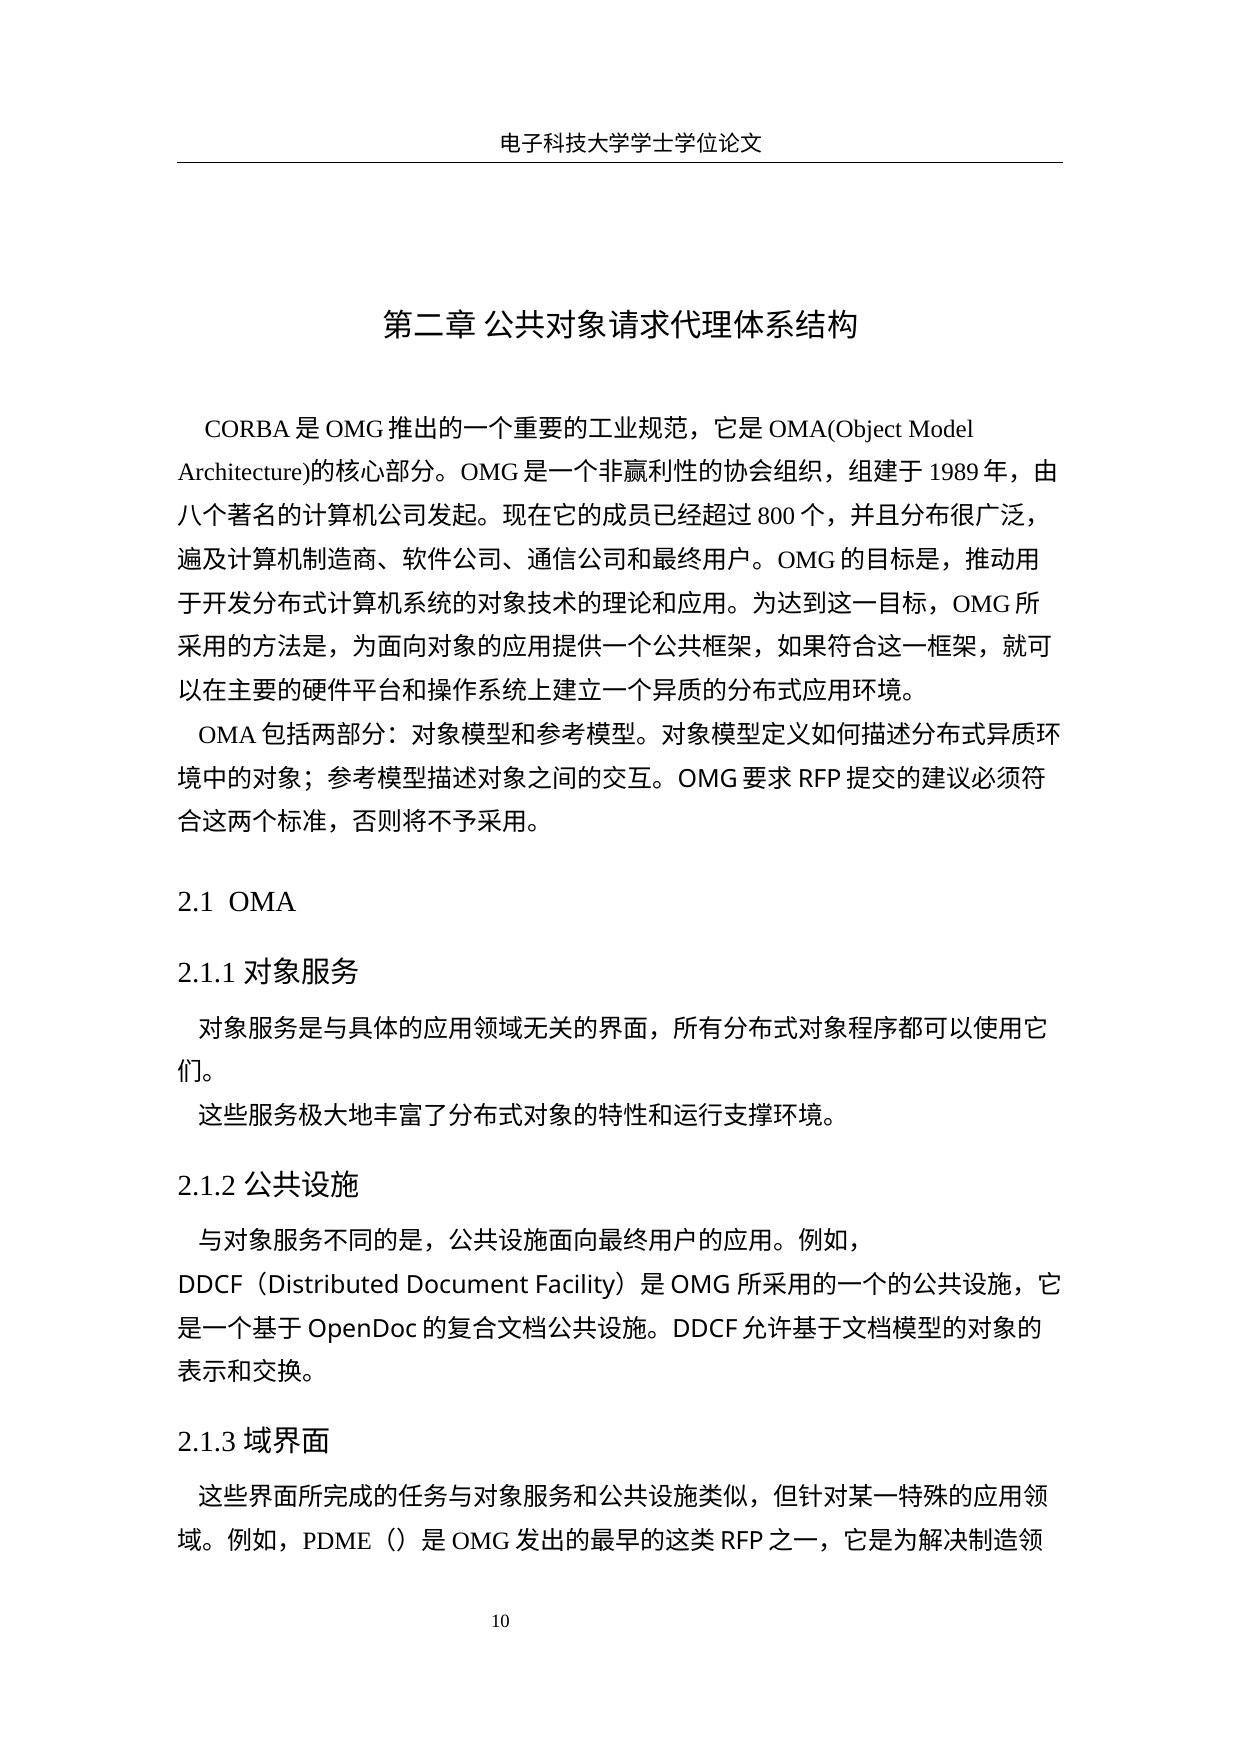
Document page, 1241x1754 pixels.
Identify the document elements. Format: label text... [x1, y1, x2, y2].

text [177, 1473, 1063, 1561]
subtitle 2.1.3 域界面 [177, 1417, 1063, 1461]
subtitle 2.1.1 对象服务 [177, 948, 1063, 992]
text OMA包括两部分：对象模型和参考模型。对象模型定义如何描述分布式异质环境中的对象；参考模型描述对象之间的交互。OMG要求RFP提交的建议必须符合这两个标准，否则将不予采用。 [177, 711, 1063, 842]
subtitle 2.1 OMA [177, 879, 1063, 923]
subtitle 2.1.2 公共设施 [177, 1161, 1063, 1204]
text CORBA是OMG推出的一个重要的工业规范，它是OMA(Object Model Architecture)的核心部分。OMG是一个非赢利性的协会组织，组建于1989年，由八个著名的计算机公司发起。现在它的成员已经超过800个，并且分布很广泛，遍及计算机制造商、软件公司、通信公司和最终用户。OMG的目标是，推动用于开发分布式计算机系统的对象技术的理论和应用。为达到这一目标，OMG所采用的方法是，为面向对象的应用提供一个公共框架，如果符合这一框架，就可以在主要的硬件平台和操作系统上建立一个异质的分布式应用环境。 [177, 404, 1063, 711]
text 第二章 公共对象请求代理体系结构 [177, 279, 1063, 367]
text 与对象服务不同的是，公共设施面向最终用户的应用。例如，DDCF（Distributed Document Facility）是OMG 所采用的一个的公共设施，它是一个基于OpenDoc的复合文档公共设施。DDCF允许基于文档模型的对象的表示和交换。 [177, 1217, 1063, 1392]
text 对象服务是与具体的应用领域无关的界面，所有分布式对象程序都可以使用它们。 [177, 1004, 1063, 1092]
text 这些服务极大地丰富了分布式对象的特性和运行支撑环境。 [177, 1092, 1063, 1136]
